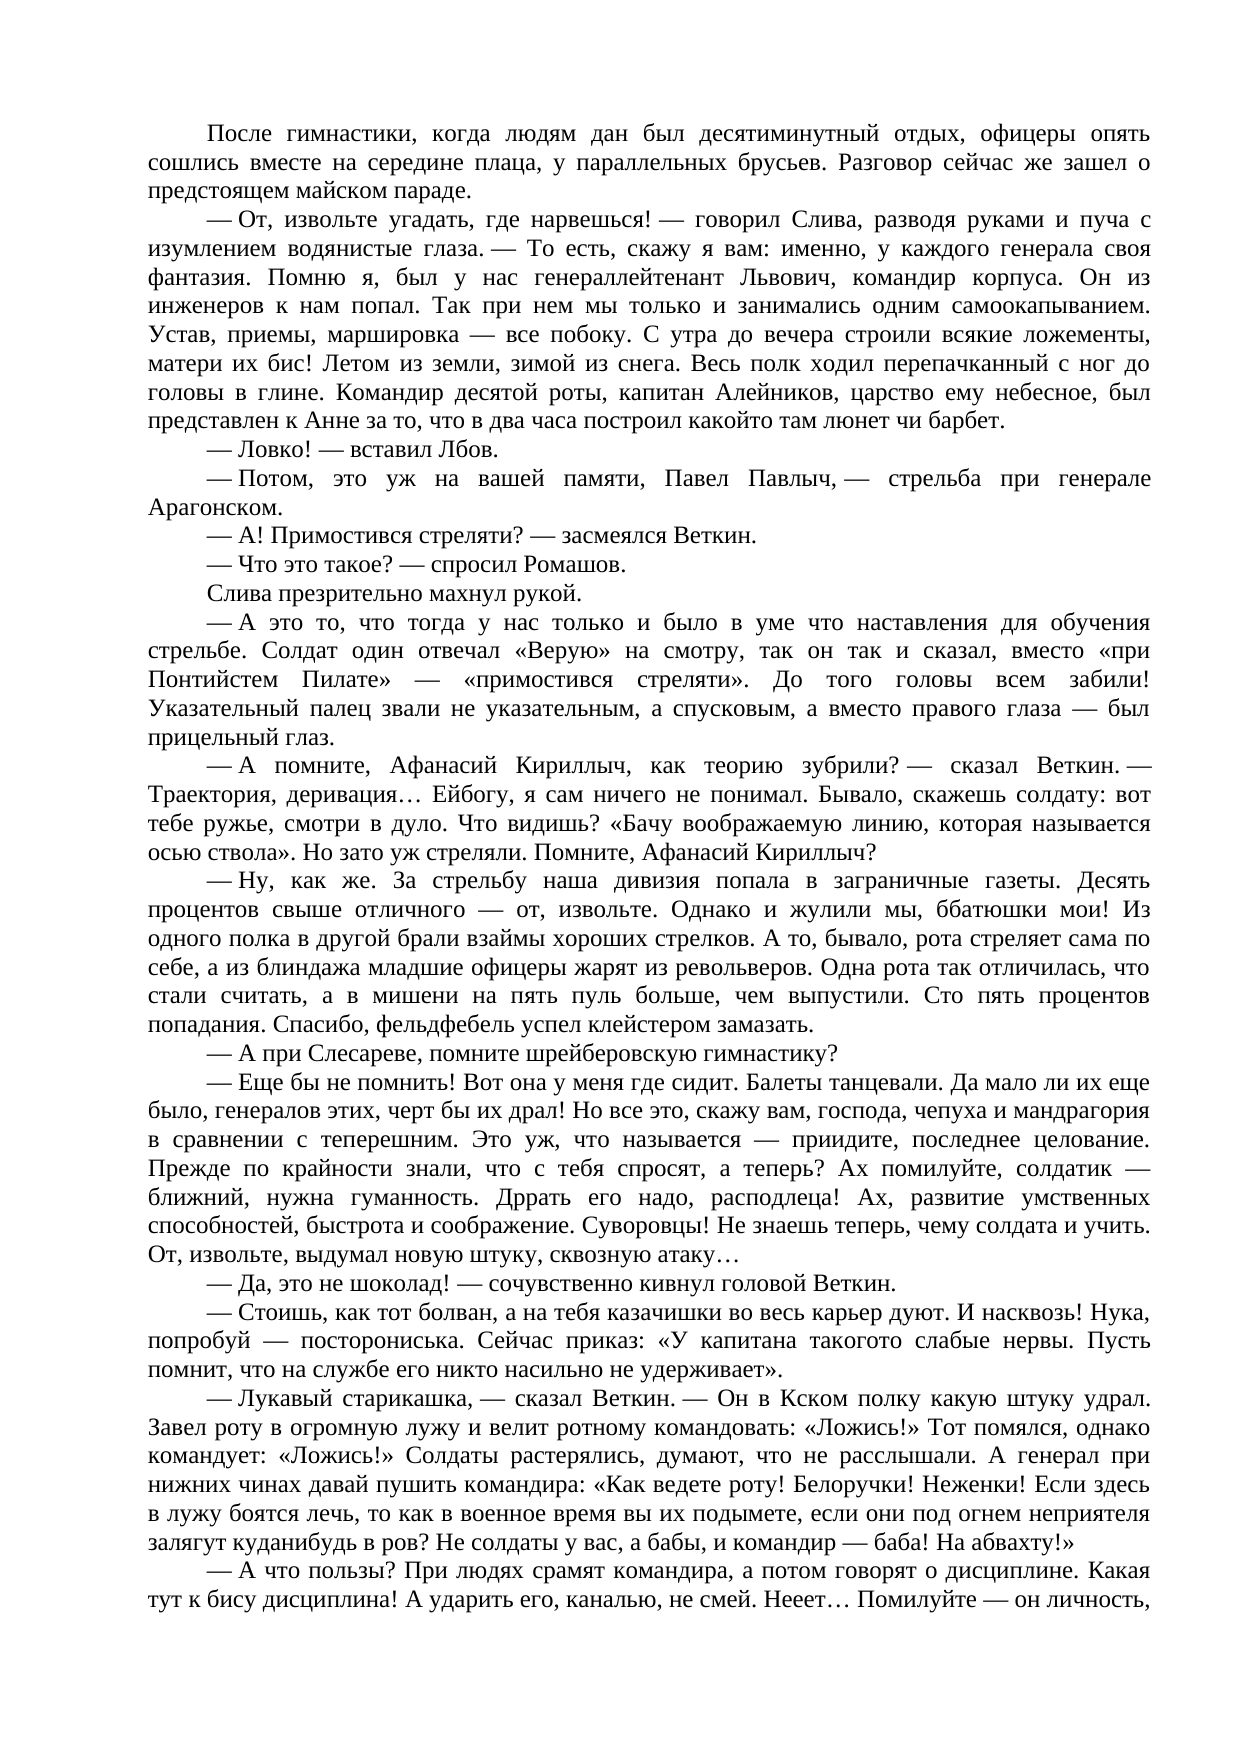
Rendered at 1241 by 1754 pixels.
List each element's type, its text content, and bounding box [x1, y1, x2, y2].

text — Потом, это уж на вашей памяти, Павел Павлыч, — стрельба при генерале Арагонском. [148, 463, 1152, 521]
text — Лукавый старикашка, — сказал Веткин. — Он в Кском полку какую штуку удрал. Завел роту в огромную лужу и велит ротному командовать: «Ложись!» Тот помялся, однако командует: «Ложись!» Солдаты растерялись, думают, что не расслышали. А генерал при нижних чинах давай пушить командира: «Как ведете роту! Белоручки! Неженки! Если здесь в лужу боятся лечь, то как в военное время вы их подымете, если они под огнем неприятеля залягут куданибудь в ров? Не солдаты у вас, а бабы, и командир — баба! На абвахту!» [148, 1383, 1152, 1556]
text — А при Слесареве, помните шрейберовскую гимнастику? [148, 1038, 1152, 1067]
text — Ну, как же. За стрельбу наша дивизия попала в заграничные газеты. Десять процентов свыше отличного — от, извольте. Однако и жулили мы, ббатюшки мои! Из одного полка в другой брали взаймы хороших стрелков. А то, бывало, рота стреляет сама по себе, а из блиндажа младшие офицеры жарят из револьверов. Одна рота так отличилась, что стали считать, а в мишени на пять пуль больше, чем выпустили. Сто пять процентов попадания. Спасибо, фельдфебель успел клейстером замазать. [148, 866, 1152, 1038]
text — Да, это не шоколад! — сочувственно кивнул головой Веткин. [148, 1268, 1152, 1297]
text — А! Примостився стреляти? — засмеялся Веткин. [148, 521, 1152, 549]
text После гимнастики, когда людям дан был десятиминутный отдых, офицеры опять сошлись вместе на середине плаца, у параллельных брусьев. Разговор сейчас же зашел о предстоящем майском параде. [148, 118, 1152, 204]
text — От, извольте угадать, где нарвешься! — говорил Слива, разводя руками и пуча с изумлением водянистые глаза. — То есть, скажу я вам: именно, у каждого генерала своя фантазия. Помню я, был у нас генераллейтенант Львович, командир корпуса. Он из инженеров к нам попал. Так при нем мы только и занимались одним самоокапыванием. Устав, приемы, маршировка — все побоку. С утра до вечера строили всякие ложементы, матери их бис! Летом из земли, зимой из снега. Весь полк ходил перепачканный с ног до головы в глине. Командир десятой роты, капитан Алейников, царство ему небесное, был представлен к Анне за то, что в два часа построил какойто там люнет чи барбет. [148, 204, 1152, 434]
text Слива презрительно махнул рукой. [148, 578, 1152, 607]
text — А это то, что тогда у нас только и было в уме что наставления для обучения стрельбе. Солдат один отвечал «Верую» на смотру, так он так и сказал, вместо «при Понтийстем Пилате» — «примостився стреляти». До того головы всем забили! Указательный палец звали не указательным, а спусковым, а вместо правого глаза — был прицельный глаз. [148, 607, 1152, 751]
text — Еще бы не помнить! Вот она у меня где сидит. Балеты танцевали. Да мало ли их еще было, генералов этих, черт бы их драл! Но все это, скажу вам, господа, чепуха и мандрагория в сравнении с теперешним. Это уж, что называется — приидите, последнее целование. Прежде по крайности знали, что с тебя спросят, а теперь? Ах помилуйте, солдатик — ближний, нужна гуманность. Дррать его надо, расподлеца! Ах, развитие умственных способностей, быстрота и соображение. Суворовцы! Не знаешь теперь, чему солдата и учить. От, извольте, выдумал новую штуку, сквозную атаку… [148, 1067, 1152, 1268]
text — А помните, Афанасий Кириллыч, как теорию зубрили? — сказал Веткин. — Траектория, деривация… Ейбогу, я сам ничего не понимал. Бывало, скажешь солдату: вот тебе ружье, смотри в дуло. Что видишь? «Бачу воображаемую линию, которая называется осью ствола». Но зато уж стреляли. Помните, Афанасий Кириллыч? [148, 751, 1152, 866]
text — Что это такое? — спросил Ромашов. [148, 549, 1152, 578]
text — Ловко! — вставил Лбов. [148, 434, 1152, 463]
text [148, 1556, 1152, 1613]
text — Стоишь, как тот болван, а на тебя казачишки во весь карьер дуют. И насквозь! Нука, попробуй — посторониська. Сейчас приказ: «У капитана такогото слабые нервы. Пусть помнит, что на службе его никто насильно не удерживает». [148, 1297, 1152, 1383]
